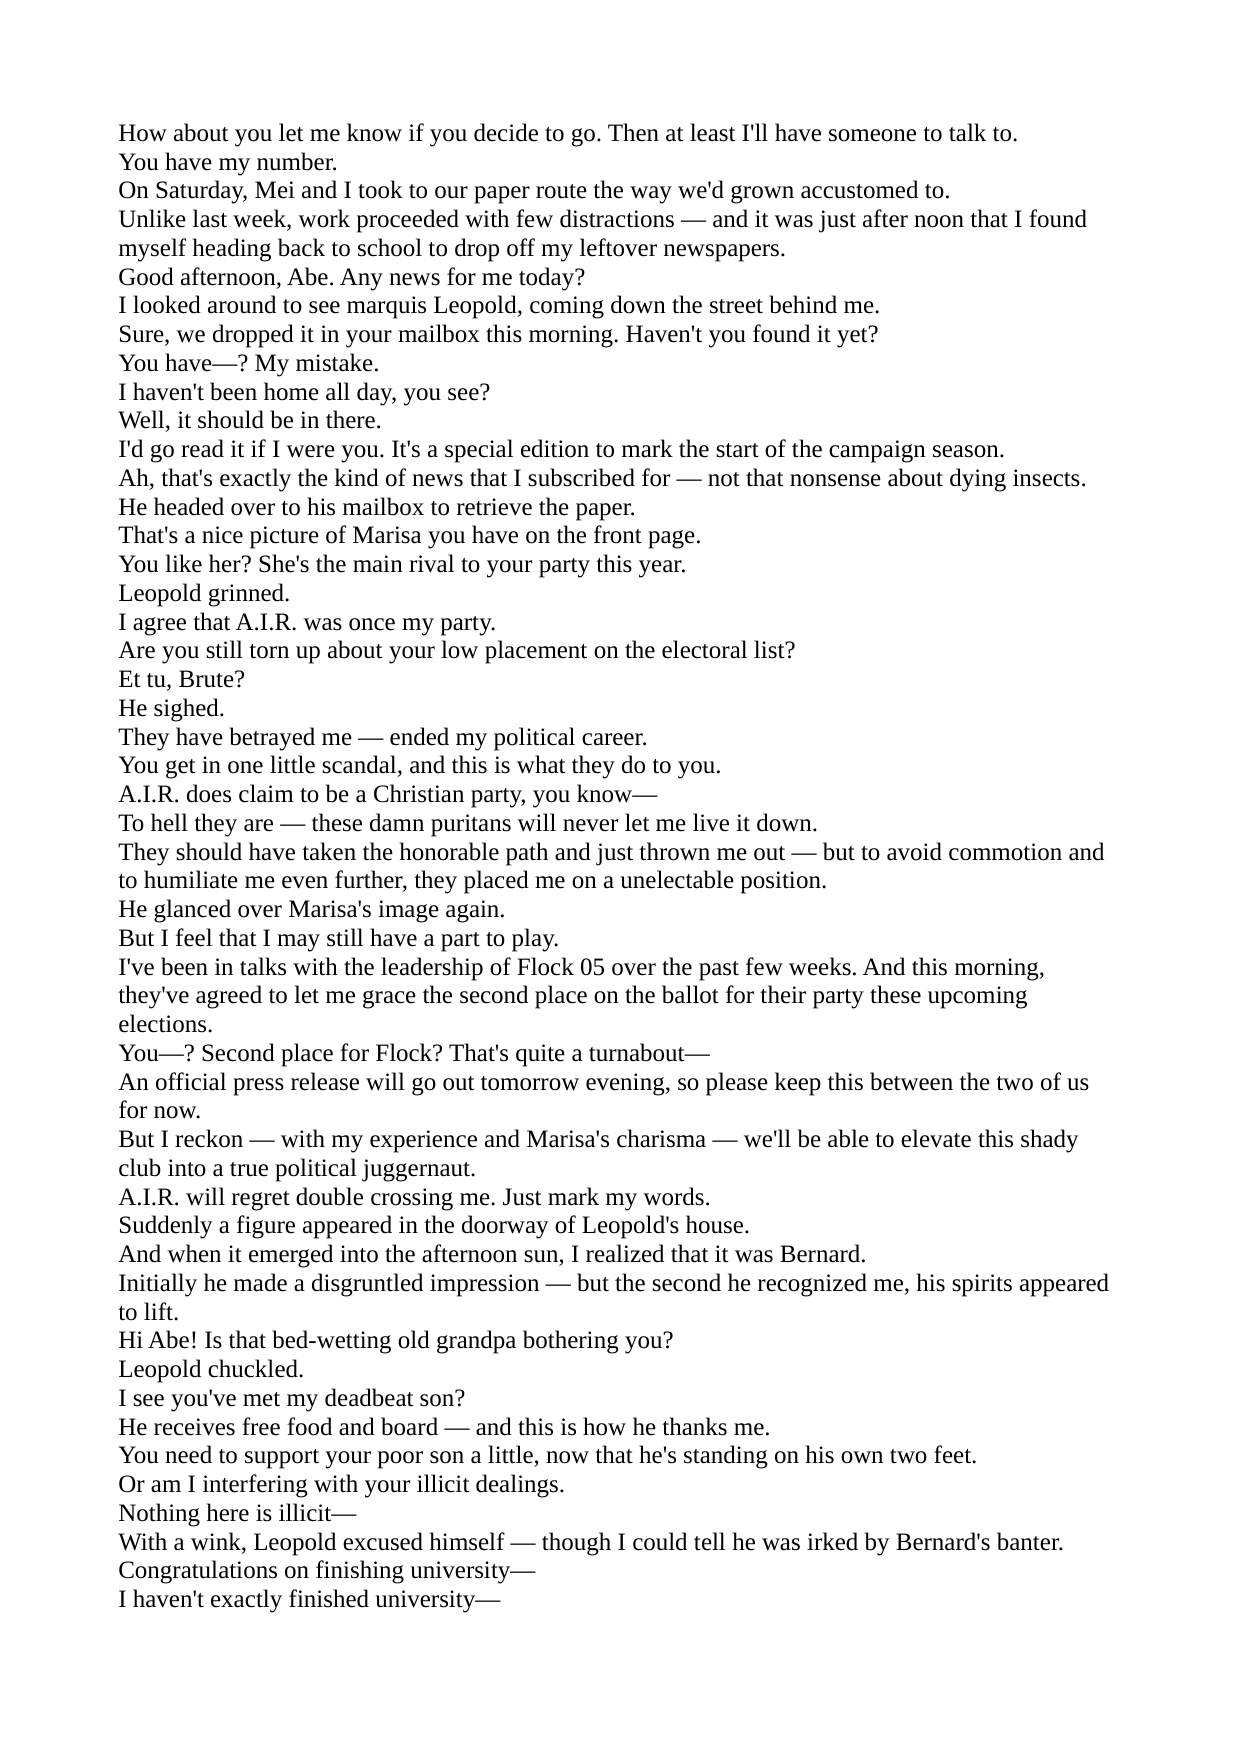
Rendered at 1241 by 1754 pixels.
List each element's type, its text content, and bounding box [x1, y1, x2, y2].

text They have betrayed me — ended my political career. [118, 722, 1122, 751]
text They should have taken the honorable path and just thrown me out — but to avoid commotion and to humiliate me even further, they placed me on a unelectable position. [118, 837, 1122, 894]
text But I reckon — with my experience and Marisa's charisma — we'll be able to elevate this shady club into a true political juggernaut. [118, 1124, 1122, 1182]
text He headed over to his mailbox to retrieve the paper. [118, 492, 1122, 521]
text You have my number. [118, 147, 1122, 176]
text You get in one little scandal, and this is what they do to you. [118, 751, 1122, 779]
text You—? Second place for Flock? That's quite a turnabout— [118, 1038, 1122, 1067]
text And when it emerged into the afternoon sun, I realized that it was Bernard. [118, 1239, 1122, 1268]
text I agree that A.I.R. was once my party. [118, 607, 1122, 636]
text I haven't exactly finished university— [118, 1584, 1122, 1613]
text Good afternoon, Abe. Any news for me today? [118, 262, 1122, 291]
text That's a nice picture of Marisa you have on the front page. [118, 521, 1122, 549]
text I'd go read it if I were you. It's a special edition to mark the start of the campaign season. [118, 434, 1122, 463]
text Leopold grinned. [118, 578, 1122, 607]
text With a wink, Leopold excused himself — though I could tell he was irked by Bernard's banter. [118, 1527, 1122, 1556]
text Suddenly a figure appeared in the doorway of Leopold's house. [118, 1211, 1122, 1239]
text A.I.R. will regret double crossing me. Just mark my words. [118, 1182, 1122, 1211]
text A.I.R. does claim to be a Christian party, you know— [118, 779, 1122, 808]
text He receives free food and board — and this is how he thanks me. [118, 1412, 1122, 1441]
text Et tu, Brute? [118, 664, 1122, 693]
text Sure, we dropped it in your mailbox this morning. Haven't you found it yet? [118, 319, 1122, 348]
text He glanced over Marisa's image again. [118, 894, 1122, 923]
text You have—? My mistake. [118, 348, 1122, 377]
text How about you let me know if you decide to go. Then at least I'll have someone to talk to. [118, 118, 1122, 147]
text Initially he made a disgruntled impression — but the second he recognized me, his spirits appeared to lift. [118, 1268, 1122, 1326]
text But I feel that I may still have a part to play. [118, 923, 1122, 952]
text Well, it should be in there. [118, 406, 1122, 434]
text Or am I interfering with your illicit dealings. [118, 1469, 1122, 1498]
text You need to support your poor son a little, now that he's standing on his own two feet. [118, 1441, 1122, 1469]
text You like her? She's the main rival to your party this year. [118, 549, 1122, 578]
text Leopold chuckled. [118, 1354, 1122, 1383]
text I've been in talks with the leadership of Flock 05 over the past few weeks. And this morning, they've agreed to let me grace the second place on the ballot for their party these upcoming elections. [118, 952, 1122, 1038]
text An official press release will go out tomorrow evening, so please keep this between the two of us for now. [118, 1067, 1122, 1124]
text He sighed. [118, 693, 1122, 722]
text To hell they are — these damn puritans will never let me live it down. [118, 808, 1122, 837]
text Unlike last week, work proceeded with few distractions — and it was just after noon that I found myself heading back to school to drop off my leftover newspapers. [118, 204, 1122, 262]
text On Saturday, Mei and I took to our paper route the way we'd grown accustomed to. [118, 176, 1122, 204]
text I see you've met my deadbeat son? [118, 1383, 1122, 1412]
text Are you still torn up about your low placement on the electoral list? [118, 636, 1122, 664]
text Nothing here is illicit— [118, 1498, 1122, 1527]
text I looked around to see marquis Leopold, coming down the street behind me. [118, 291, 1122, 319]
text I haven't been home all day, you see? [118, 377, 1122, 406]
text Congratulations on finishing university— [118, 1556, 1122, 1584]
text Hi Abe! Is that bed-wetting old grandpa bothering you? [118, 1326, 1122, 1354]
text Ah, that's exactly the kind of news that I subscribed for — not that nonsense about dying insects. [118, 463, 1122, 492]
